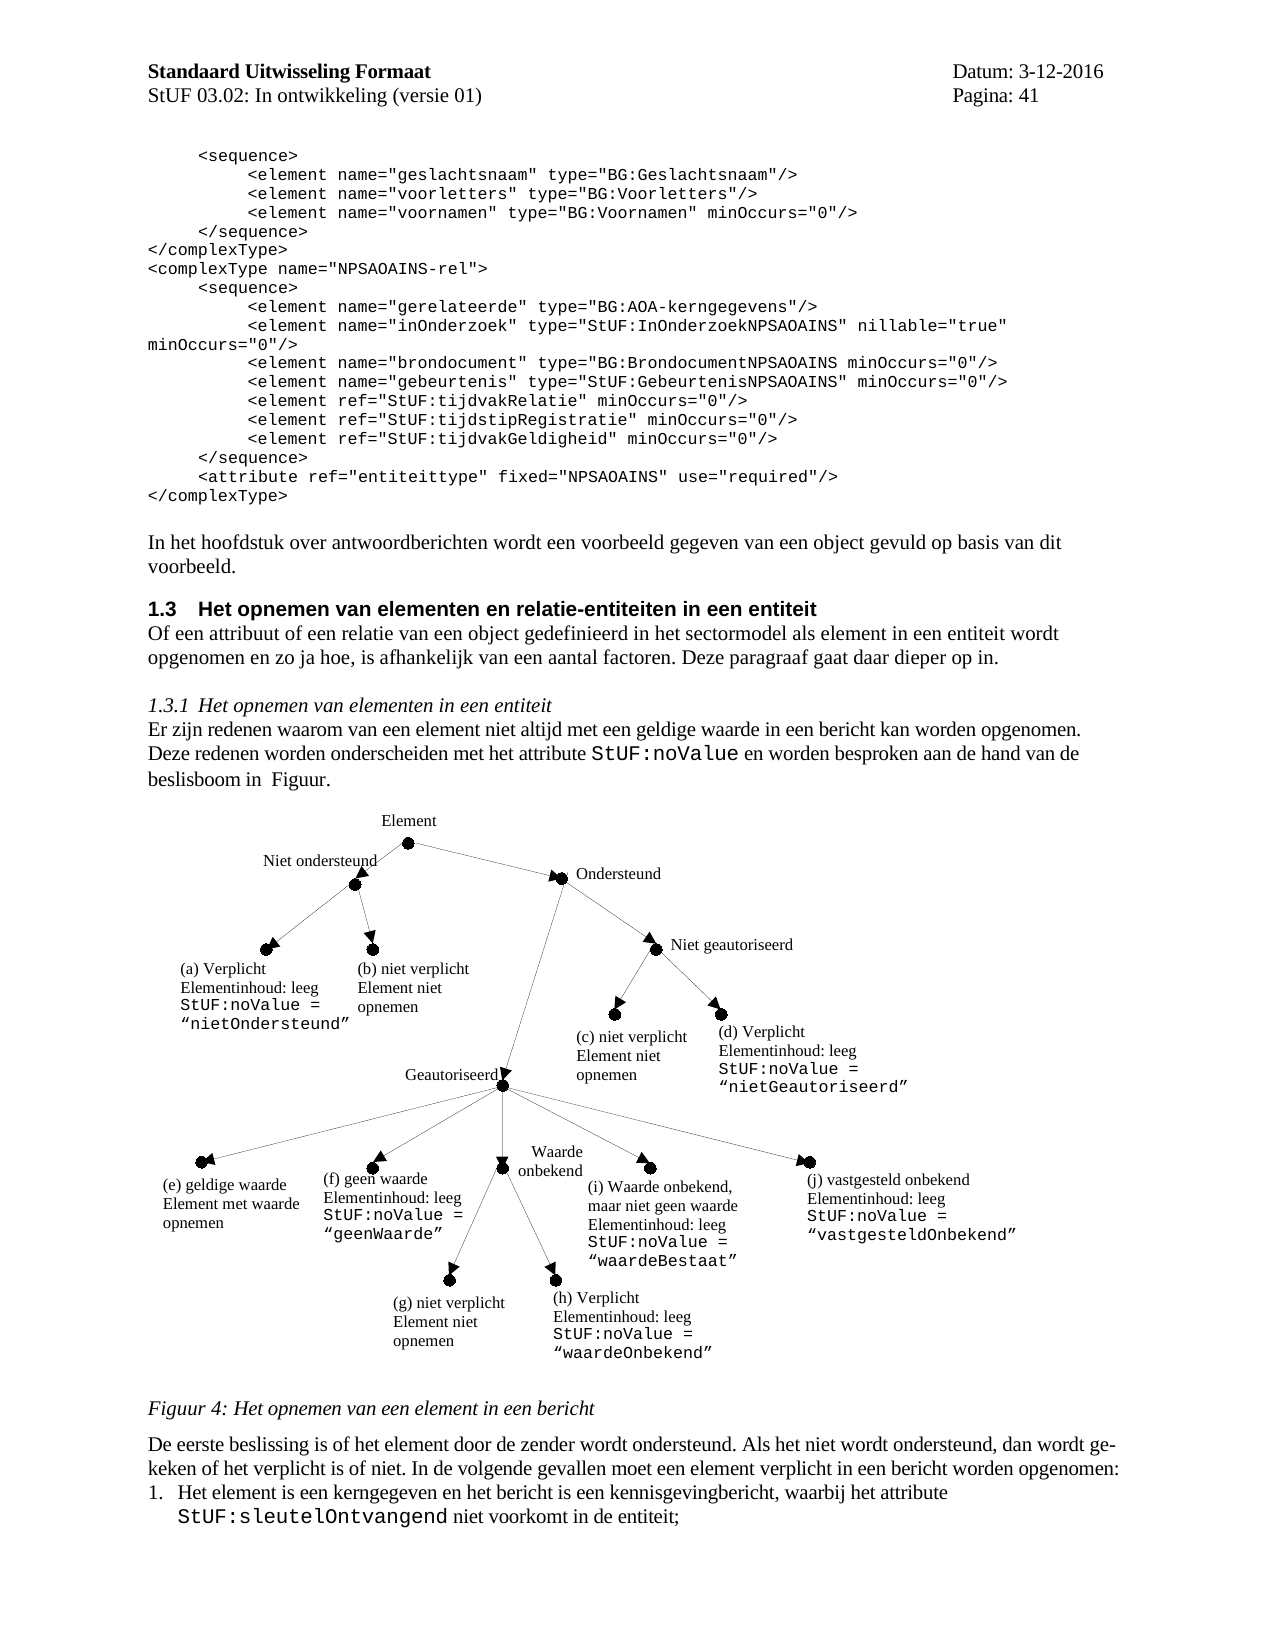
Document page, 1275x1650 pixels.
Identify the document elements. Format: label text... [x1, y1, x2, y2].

text <element ref="StUF:tijdvakRelatie" minOccurs="0"/> [148, 393, 1127, 412]
subtitle Het opnemen van elementen en relatie-entiteiten in een entiteit [148, 597, 1127, 621]
text </sequence> [148, 449, 1127, 468]
text <element ref="StUF:tijdvakGeldigheid" minOccurs="0"/> [148, 431, 1127, 449]
text <element ref="StUF:tijdstipRegistratie" minOccurs="0"/> [148, 412, 1127, 431]
text <element name="inOnderzoek" type="StUF:InOnderzoekNPSAOAINS" nillable="true" minOccurs="0"/> [148, 317, 1127, 355]
text </sequence> [148, 223, 1127, 242]
text <attribute ref="entiteittype" fixed="NPSAOAINS" use="required"/> [148, 468, 1127, 487]
text </complexType> [148, 242, 1127, 261]
text Figuur 4: Het opnemen van een element in een bericht [148, 803, 1127, 1419]
text <sequence> [148, 148, 1127, 167]
text <complexType name="NPSAOAINS-rel"> [148, 261, 1127, 280]
text De eerste beslissing is of het element door de zender wordt ondersteund. Als het niet wordt ondersteund, dan wordt gekeken of het verplicht is of niet. In de volgende gevallen moet een element verplicht in een bericht worden opgenomen: [148, 1432, 1127, 1480]
list Het element is een kerngegeven en het bericht is een kennisgevingbericht, waarbij het attribute StUF:sleutelOntvangend niet voorkomt in de entiteit; [148, 1480, 1127, 1530]
text <element name="gerelateerde" type="BG:AOA-kerngegevens"/> [148, 298, 1127, 317]
text Er zijn redenen waarom van een element niet altijd met een geldige waarde in een bericht kan worden opgenomen. Deze redenen worden onderscheiden met het attribute StUF:noValue en worden besproken aan de hand van de beslisboom in Figuur. [148, 717, 1127, 791]
text <element name="voornamen" type="BG:Voornamen" minOccurs="0"/> [148, 204, 1127, 223]
text <element name="geslachtsnaam" type="BG:Geslachtsnaam"/> [148, 167, 1127, 185]
text In het hoofdstuk over antwoordberichten wordt een voorbeeld gegeven van een object gevuld op basis van dit voorbeeld. [148, 530, 1127, 578]
text <element name="gebeurtenis" type="StUF:GebeurtenisNPSAOAINS" minOccurs="0"/> [148, 374, 1127, 393]
subtitle Het opnemen van elementen in een entiteit [148, 693, 1127, 717]
text <sequence> [148, 280, 1127, 298]
text <element name="voorletters" type="BG:Voorletters"/> [148, 185, 1127, 204]
text <element name="brondocument" type="BG:BrondocumentNPSAOAINS minOccurs="0"/> [148, 355, 1127, 374]
text </complexType> [148, 487, 1127, 506]
text Of een attribuut of een relatie van een object gedefinieerd in het sectormodel als element in een entiteit wordt opgenomen en zo ja hoe, is afhankelijk van een aantal factoren. Deze paragraaf gaat daar dieper op in. [148, 621, 1127, 669]
